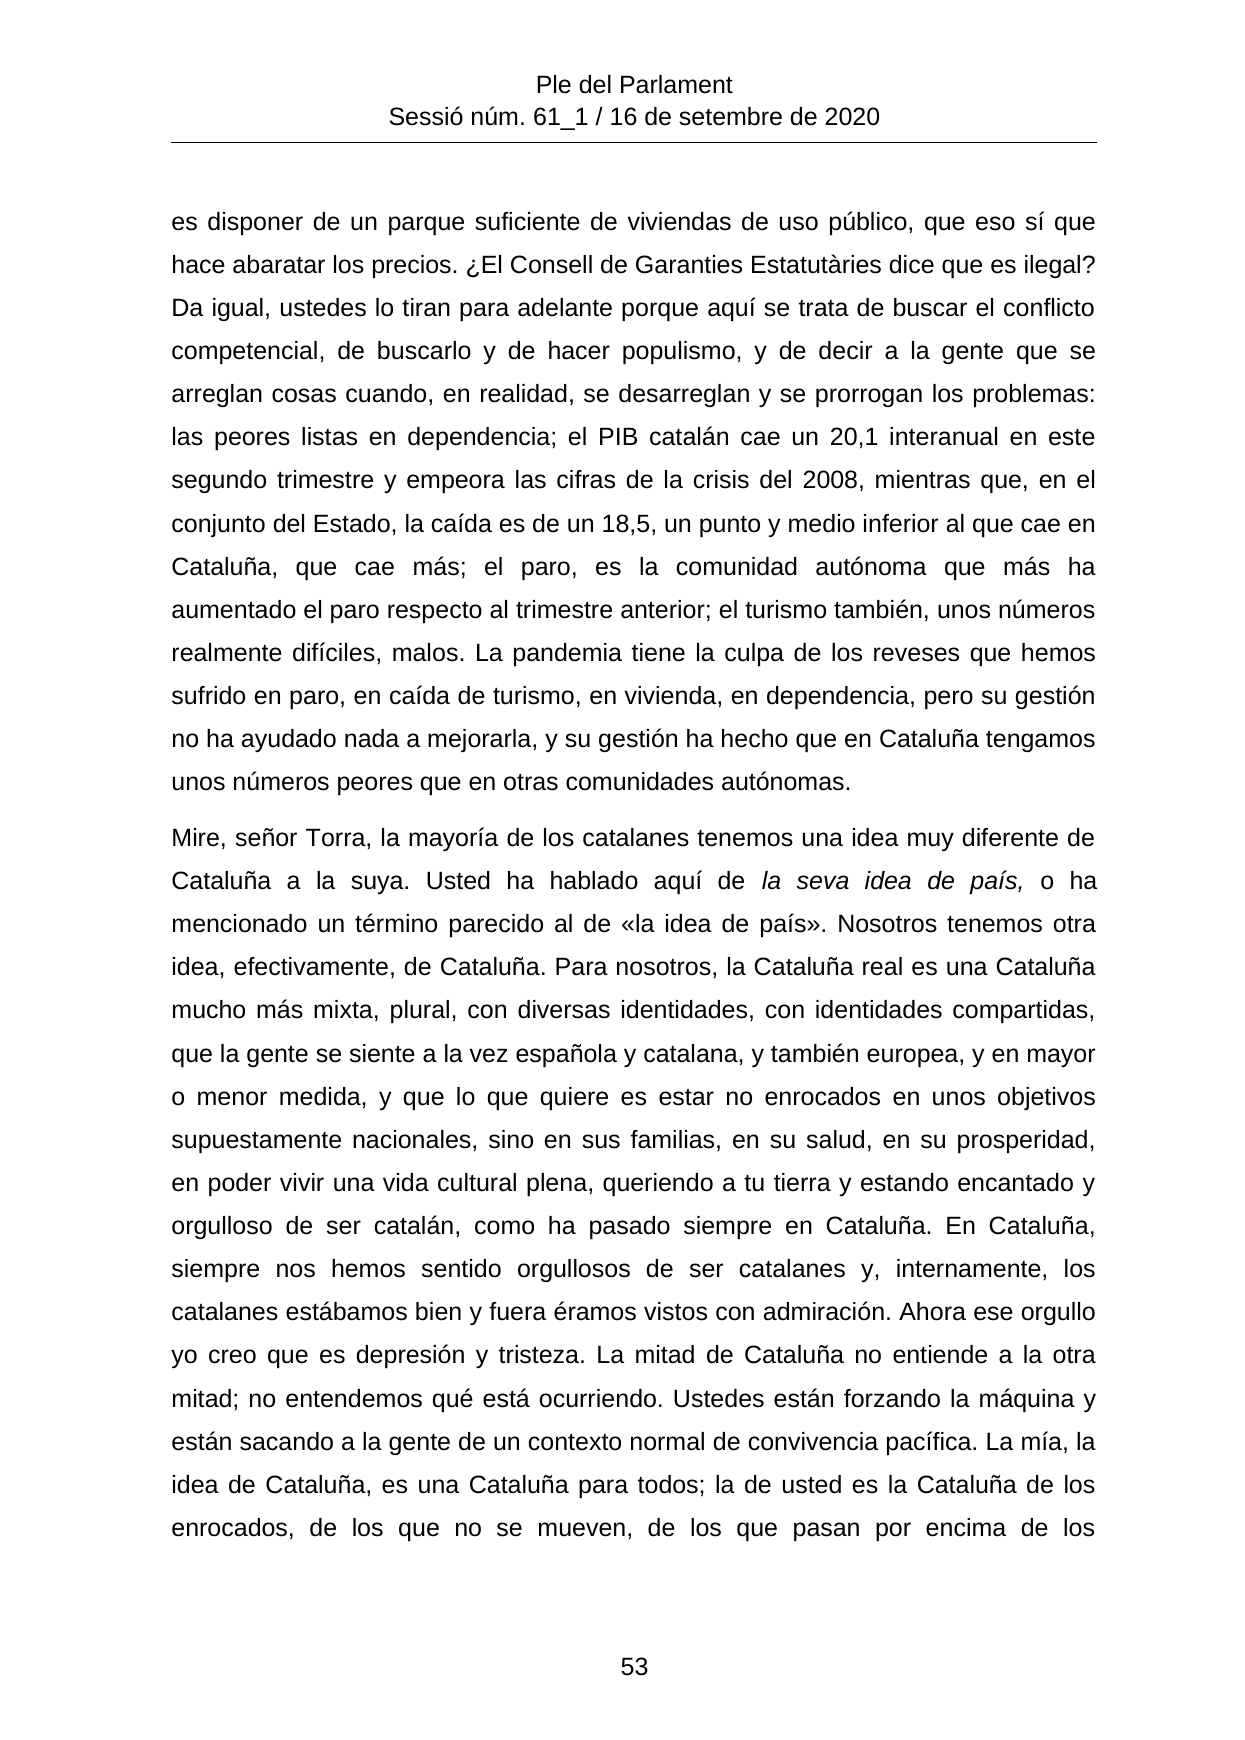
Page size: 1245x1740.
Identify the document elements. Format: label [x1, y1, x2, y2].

text [171, 823, 1097, 1542]
text [171, 207, 1097, 796]
